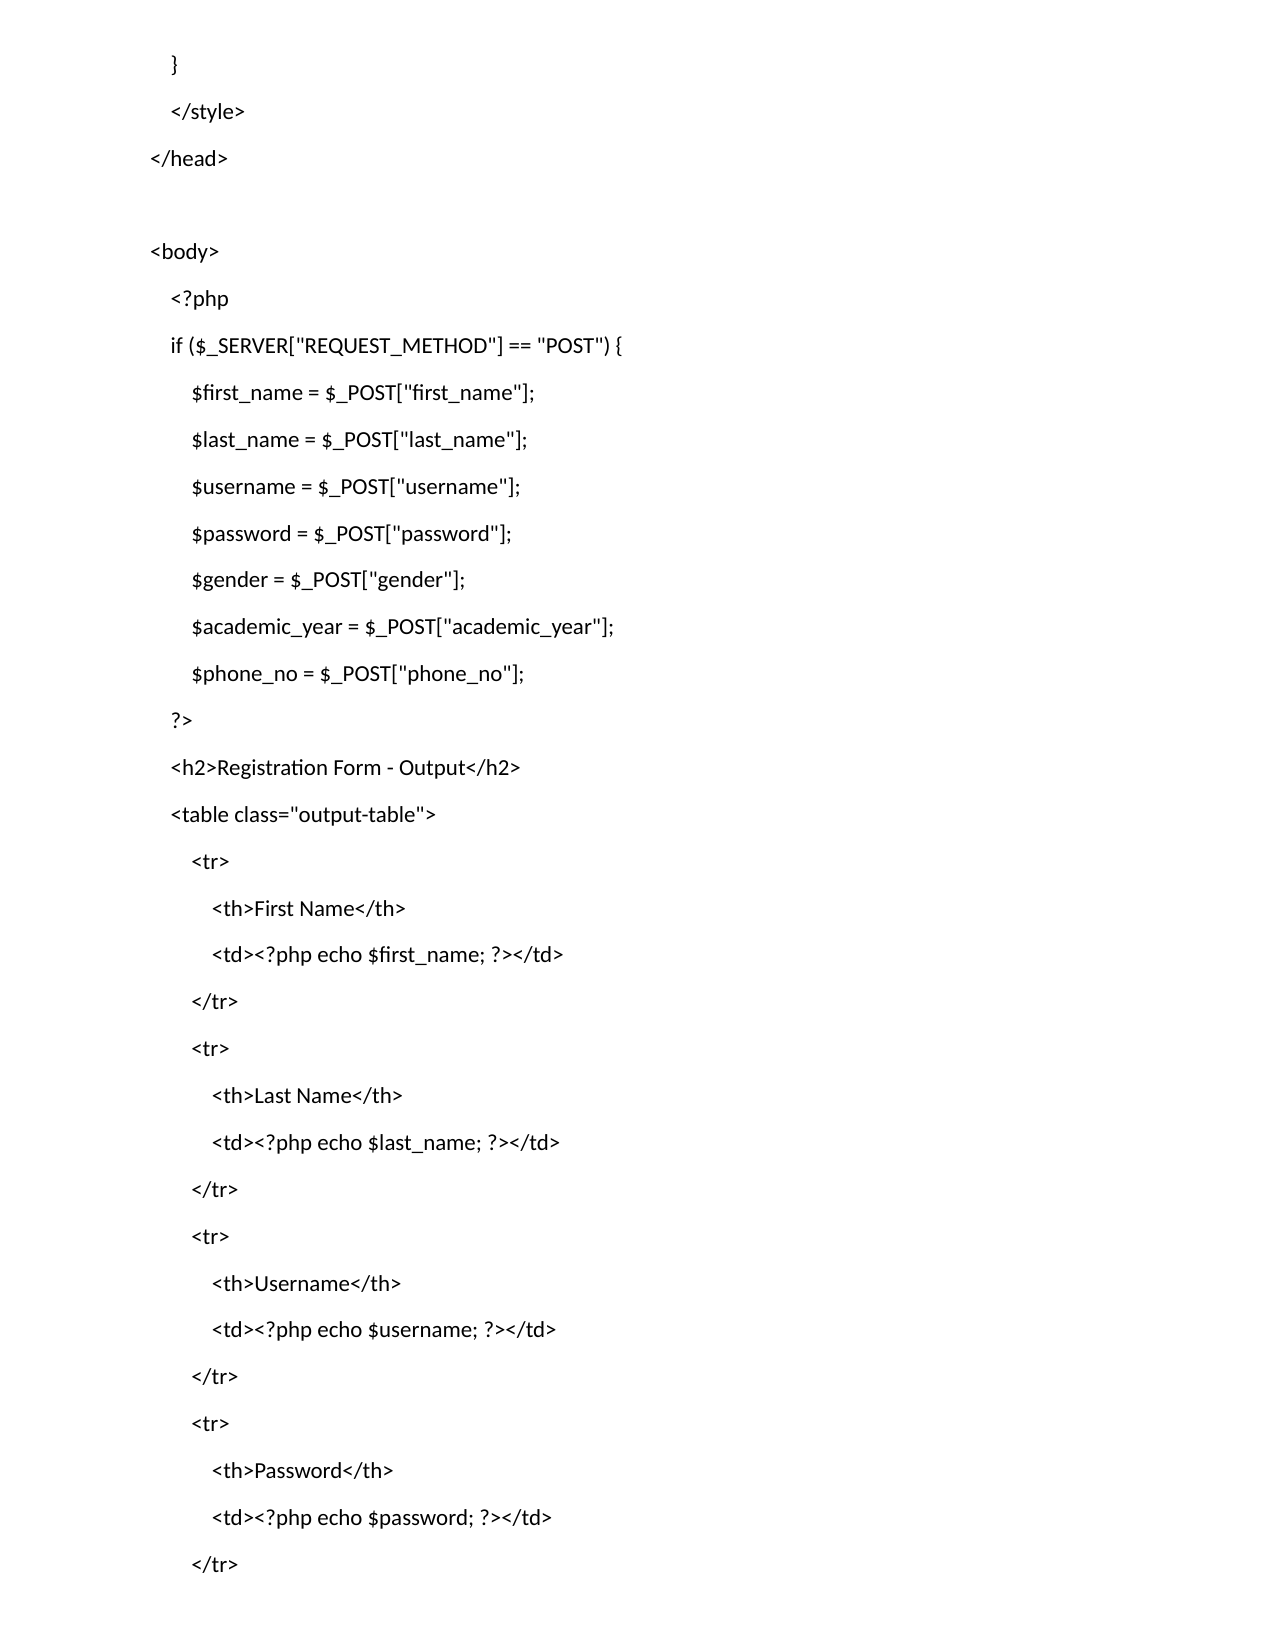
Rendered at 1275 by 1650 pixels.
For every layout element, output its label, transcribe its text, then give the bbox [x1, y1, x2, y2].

text <tr> [150, 1409, 1125, 1437]
text <td><?php echo $first_name; ?></td> [150, 941, 1125, 969]
text </tr> [150, 987, 1125, 1016]
text $username = $_POST["username"]; [150, 472, 1125, 500]
text <tr> [150, 847, 1125, 875]
text <?php [150, 284, 1125, 312]
text </tr> [150, 1550, 1125, 1578]
text $password = $_POST["password"]; [150, 519, 1125, 547]
text <th>Last Name</th> [150, 1081, 1125, 1109]
text </style> [150, 97, 1125, 125]
text <th>Password</th> [150, 1456, 1125, 1484]
text <tr> [150, 1034, 1125, 1062]
text <th>Username</th> [150, 1269, 1125, 1297]
text } [150, 50, 1125, 78]
text <tr> [150, 1222, 1125, 1250]
text <td><?php echo $password; ?></td> [150, 1503, 1125, 1531]
text <td><?php echo $last_name; ?></td> [150, 1128, 1125, 1156]
text <th>First Name</th> [150, 894, 1125, 922]
text </head> [150, 144, 1125, 172]
text $gender = $_POST["gender"]; [150, 566, 1125, 594]
text </tr> [150, 1362, 1125, 1391]
text if ($_SERVER["REQUEST_METHOD"] == "POST") { [150, 331, 1125, 359]
text ?> [150, 706, 1125, 734]
text <h2>Registration Form - Output</h2> [150, 753, 1125, 781]
text $academic_year = $_POST["academic_year"]; [150, 612, 1125, 641]
text $last_name = $_POST["last_name"]; [150, 425, 1125, 453]
text <table class="output-table"> [150, 800, 1125, 828]
text <td><?php echo $username; ?></td> [150, 1316, 1125, 1344]
text $phone_no = $_POST["phone_no"]; [150, 659, 1125, 687]
text $first_name = $_POST["first_name"]; [150, 378, 1125, 406]
text </tr> [150, 1175, 1125, 1203]
text <body> [150, 237, 1125, 266]
